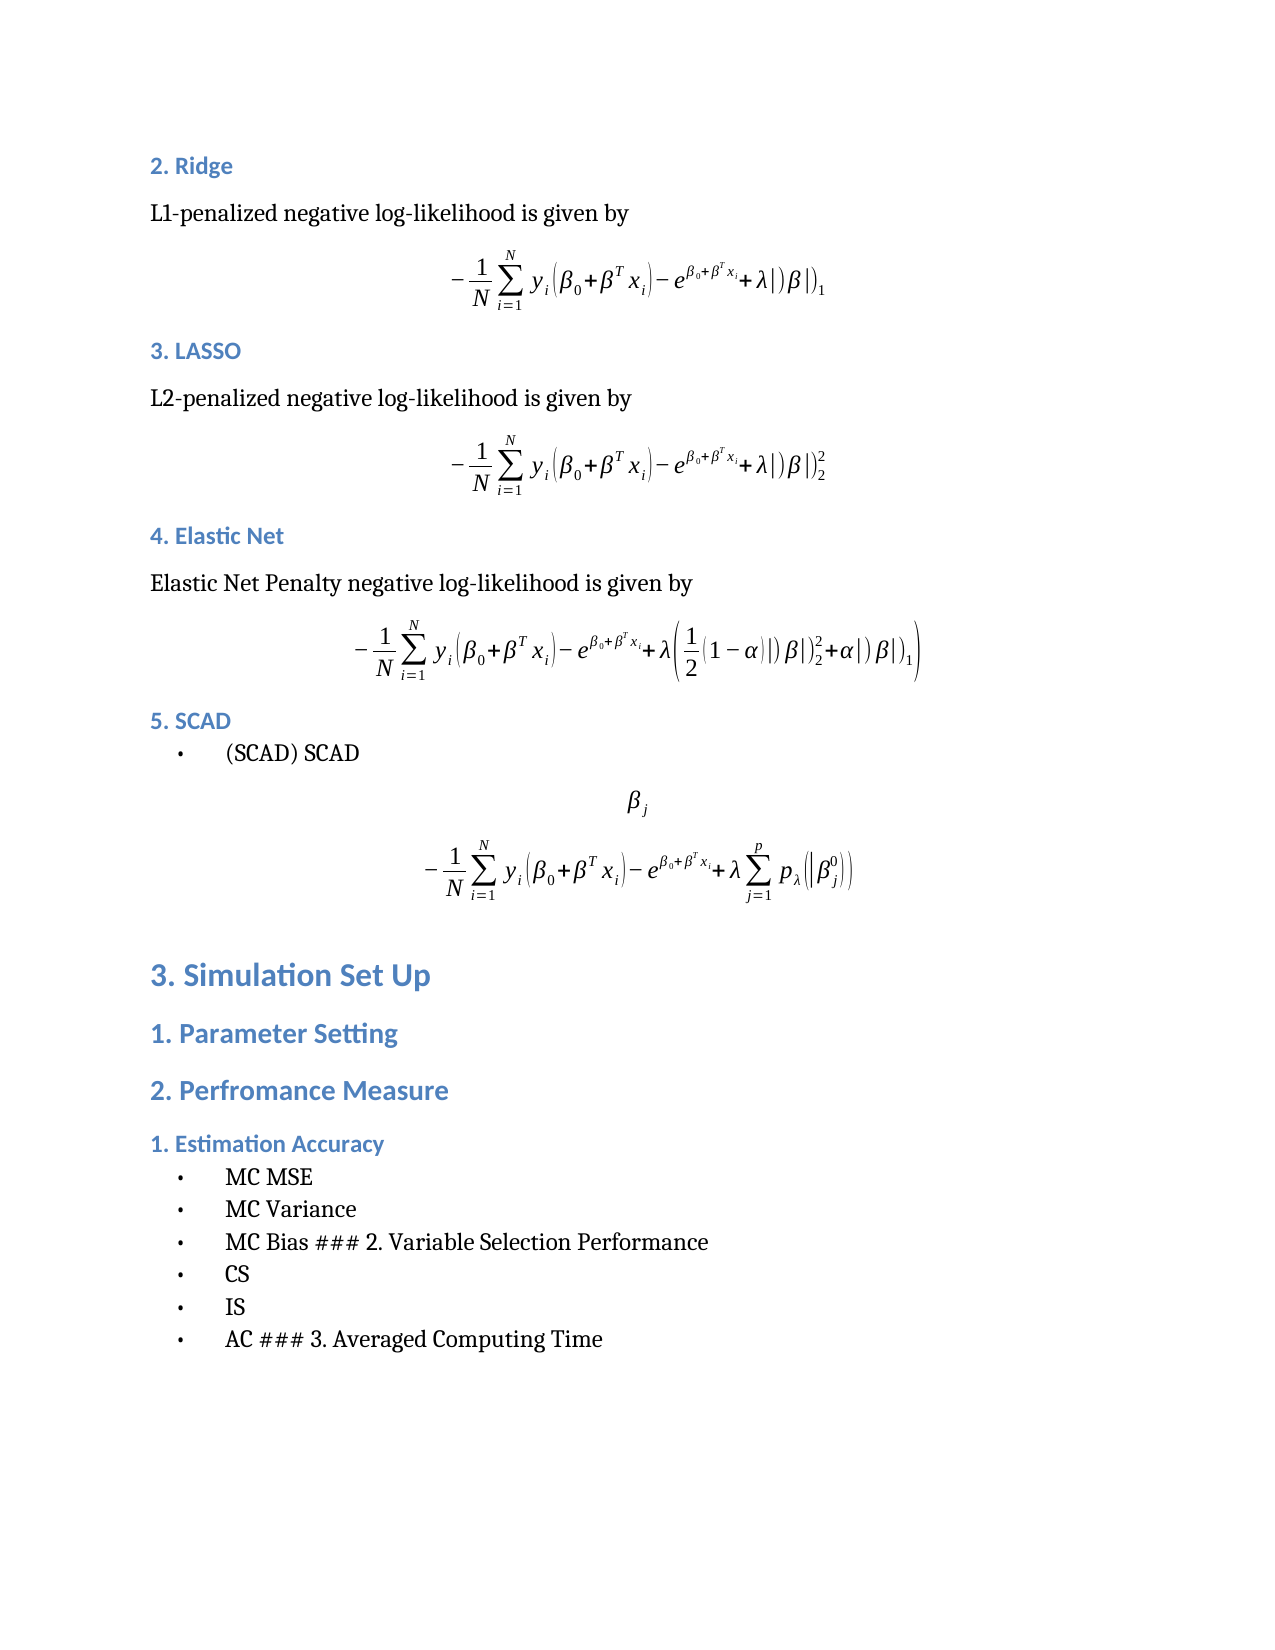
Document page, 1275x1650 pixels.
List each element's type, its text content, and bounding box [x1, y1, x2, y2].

list IS [175, 1293, 1125, 1321]
subtitle 1. Parameter Setting [150, 1016, 1125, 1051]
list MC MSE [175, 1163, 1125, 1191]
list MC Bias ### 2. Variable Selection Performance [175, 1228, 1125, 1256]
subtitle 4. Elastic Net [150, 520, 1125, 550]
list (SCAD) SCAD [175, 739, 1125, 768]
subtitle 3. LASSO [150, 335, 1125, 365]
subtitle 1. Estimation Accuracy [150, 1128, 1125, 1159]
subtitle 3. Simulation Set Up [150, 954, 1125, 995]
subtitle 5. SCAD [150, 705, 1125, 735]
subtitle 2. Ridge [150, 150, 1125, 181]
list CS [175, 1260, 1125, 1289]
text L1-penalized negative log-likelihood is given by [150, 199, 1125, 228]
text L2-penalized negative log-likelihood is given by [150, 384, 1125, 413]
list AC ### 3. Averaged Computing Time [175, 1325, 1125, 1354]
text Elastic Net Penalty negative log-likelihood is given by [150, 569, 1125, 598]
subtitle 2. Perfromance Measure [150, 1072, 1125, 1108]
list MC Variance [175, 1195, 1125, 1224]
